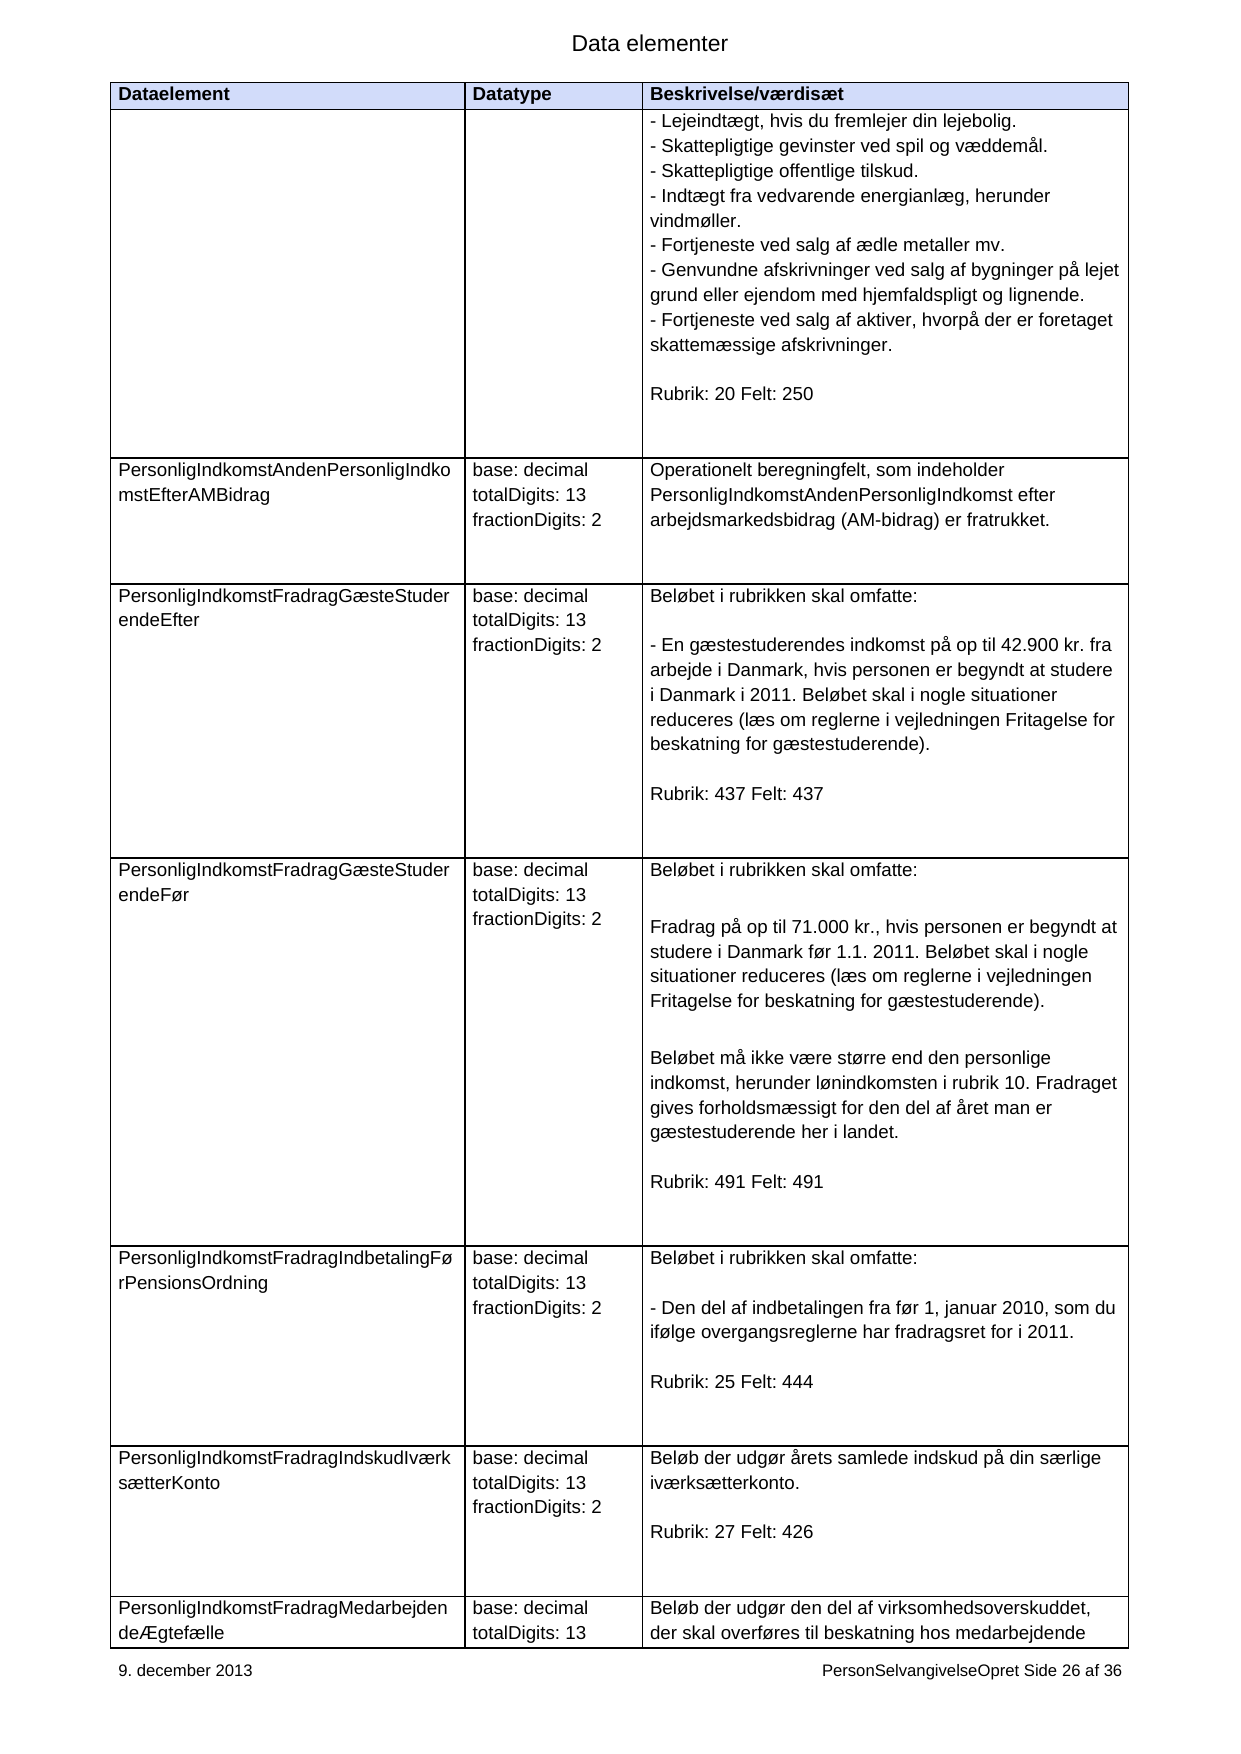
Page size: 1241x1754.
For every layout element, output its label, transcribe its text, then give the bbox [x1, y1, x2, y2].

table_cell PersonligIndkomstFradragIndskudIværksætterKonto [111, 1447, 464, 1596]
table_cell base: decimal totalDigits: 13 fractionDigits: 2 [466, 459, 642, 583]
table_header Datatype [466, 83, 642, 109]
table_cell Beløbet i rubrikken skal omfatte: Fradrag på op til 71.000 kr., hvis personen er begyndt at studere i Danmark før 1.1. 2011. Beløbet skal i nogle situationer reduceres (læs om reglerne i vejledningen Fritagelse for beskatning for gæstestuderende). Beløbet må ikke være større end den personlige indkomst, herunder lønindkomsten i rubrik 10. Fradraget gives forholdsmæssigt for den del af året man er gæstestuderende her i landet. Rubrik: 491 Felt: 491 [643, 859, 1128, 1245]
table_cell Operationelt beregningfelt, som indeholder PersonligIndkomstAndenPersonligIndkomst efter arbejdsmarkedsbidrag (AM-bidrag) er fratrukket. [643, 459, 1128, 583]
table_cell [643, 1597, 1128, 1647]
table_cell Beløb der udgør årets samlede indskud på din særlige iværksætterkonto. Rubrik: 27 Felt: 426 [643, 1447, 1128, 1596]
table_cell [643, 110, 1128, 457]
table_header Dataelement [111, 83, 464, 109]
table_cell PersonligIndkomstFradragGæsteStuderendeFør [111, 859, 464, 1245]
table_cell base: decimal totalDigits: 13 fractionDigits: 2 [466, 585, 642, 857]
table_cell base: decimal totalDigits: 13 fractionDigits: 2 [466, 859, 642, 1245]
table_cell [466, 110, 642, 457]
table_cell base: decimal totalDigits: 13 fractionDigits: 2 [466, 1247, 642, 1445]
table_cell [111, 110, 464, 457]
table_cell PersonligIndkomstFradragIndbetalingFørPensionsOrdning [111, 1247, 464, 1445]
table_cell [466, 1597, 642, 1647]
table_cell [111, 1597, 464, 1647]
table_cell Beløbet i rubrikken skal omfatte: - En gæstestuderendes indkomst på op til 42.900 kr. fra arbejde i Danmark, hvis personen er begyndt at studere i Danmark i 2011. Beløbet skal i nogle situationer reduceres (læs om reglerne i vejledningen Fritagelse for beskatning for gæstestuderende). Rubrik: 437 Felt: 437 [643, 585, 1128, 857]
table_header Beskrivelse/værdisæt [643, 83, 1128, 109]
table_cell PersonligIndkomstFradragGæsteStuderendeEfter [111, 585, 464, 857]
table_cell base: decimal totalDigits: 13 fractionDigits: 2 [466, 1447, 642, 1596]
table_cell Beløbet i rubrikken skal omfatte: - Den del af indbetalingen fra før 1, januar 2010, som du ifølge overgangsreglerne har fradragsret for i 2011. Rubrik: 25 Felt: 444 [643, 1247, 1128, 1445]
table_cell PersonligIndkomstAndenPersonligIndkomstEfterAMBidrag [111, 459, 464, 583]
